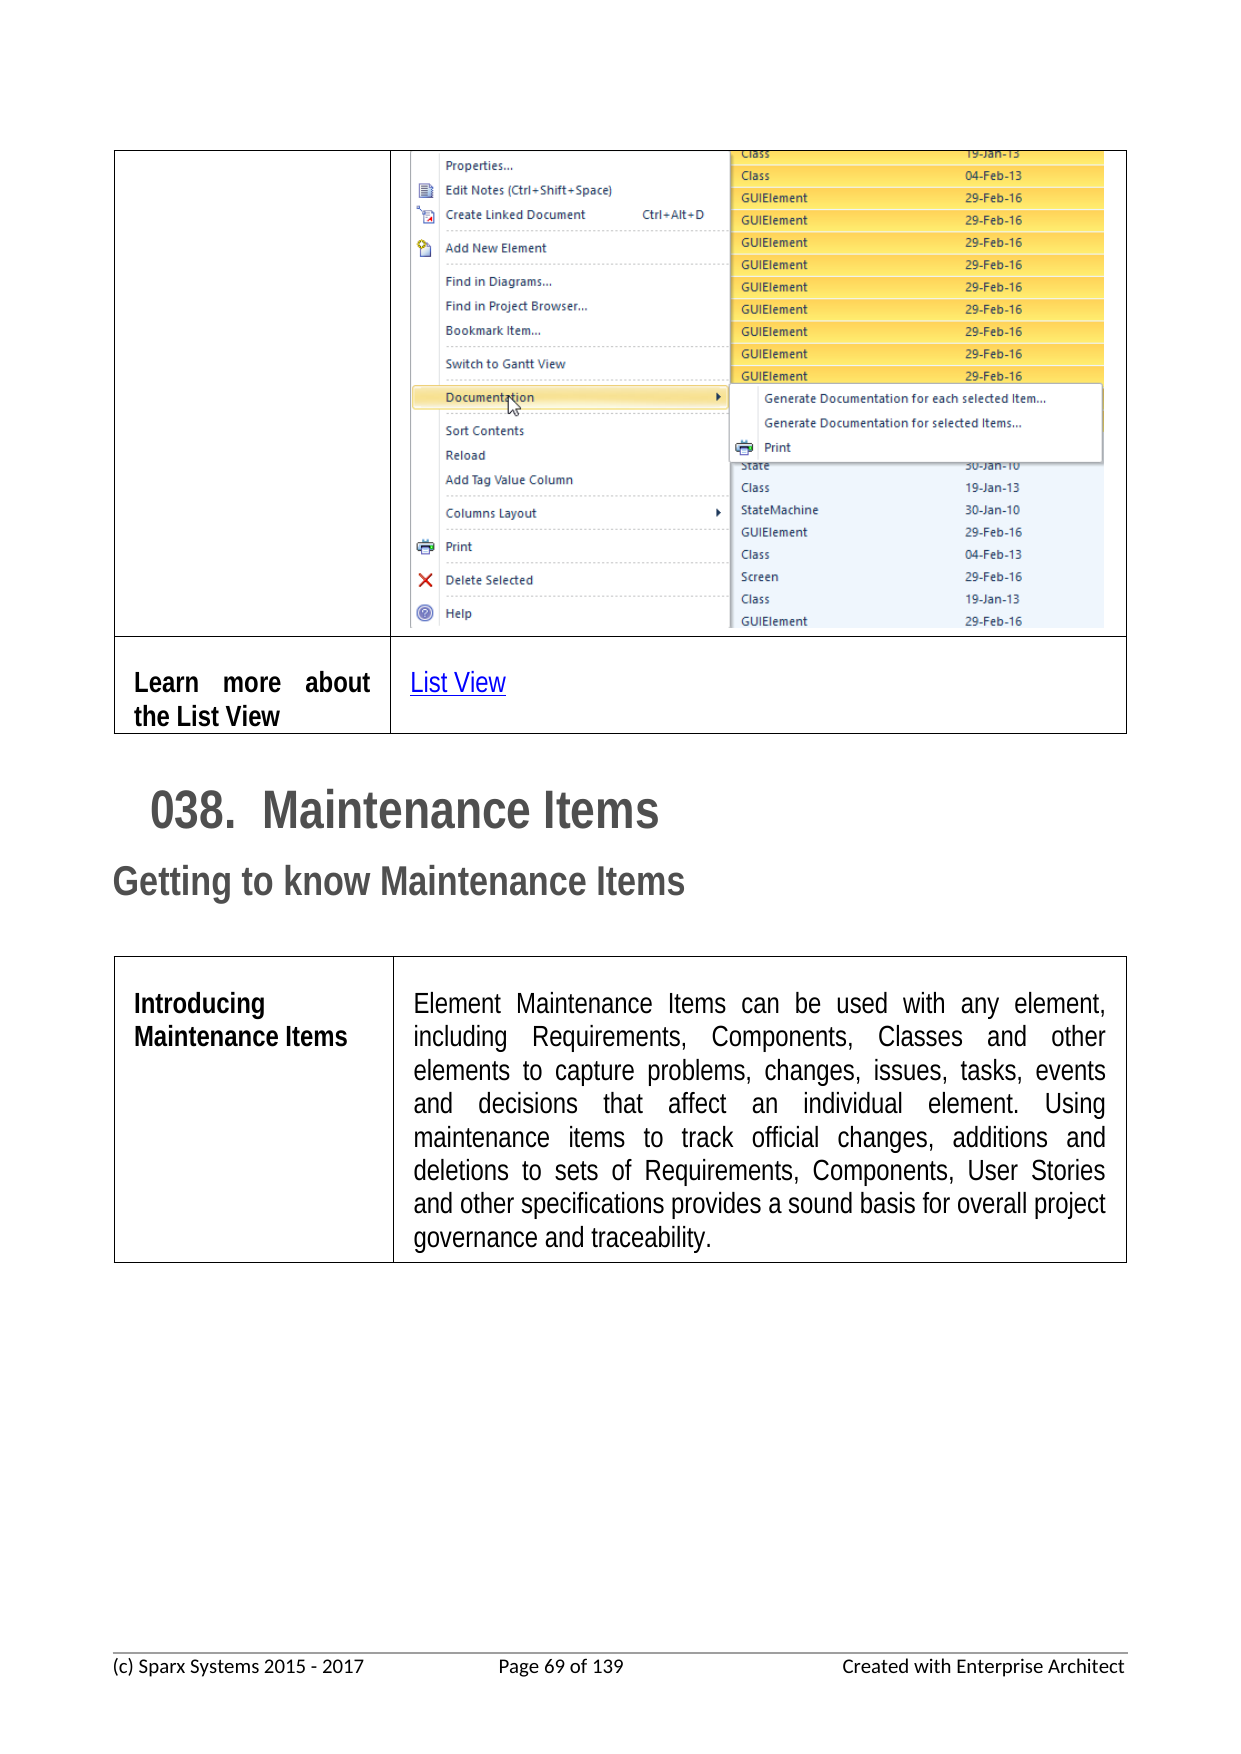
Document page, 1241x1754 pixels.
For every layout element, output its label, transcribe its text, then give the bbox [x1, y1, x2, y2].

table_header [115, 957, 393, 1262]
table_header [394, 957, 1126, 1262]
table_cell List View [391, 637, 1126, 732]
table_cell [115, 151, 390, 636]
table_cell Learn more about the List View [115, 637, 390, 732]
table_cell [391, 151, 1126, 636]
text Getting to know Maintenance Items [112, 856, 1128, 904]
subtitle Maintenance Items [150, 777, 1128, 839]
picture [410, 151, 1104, 628]
